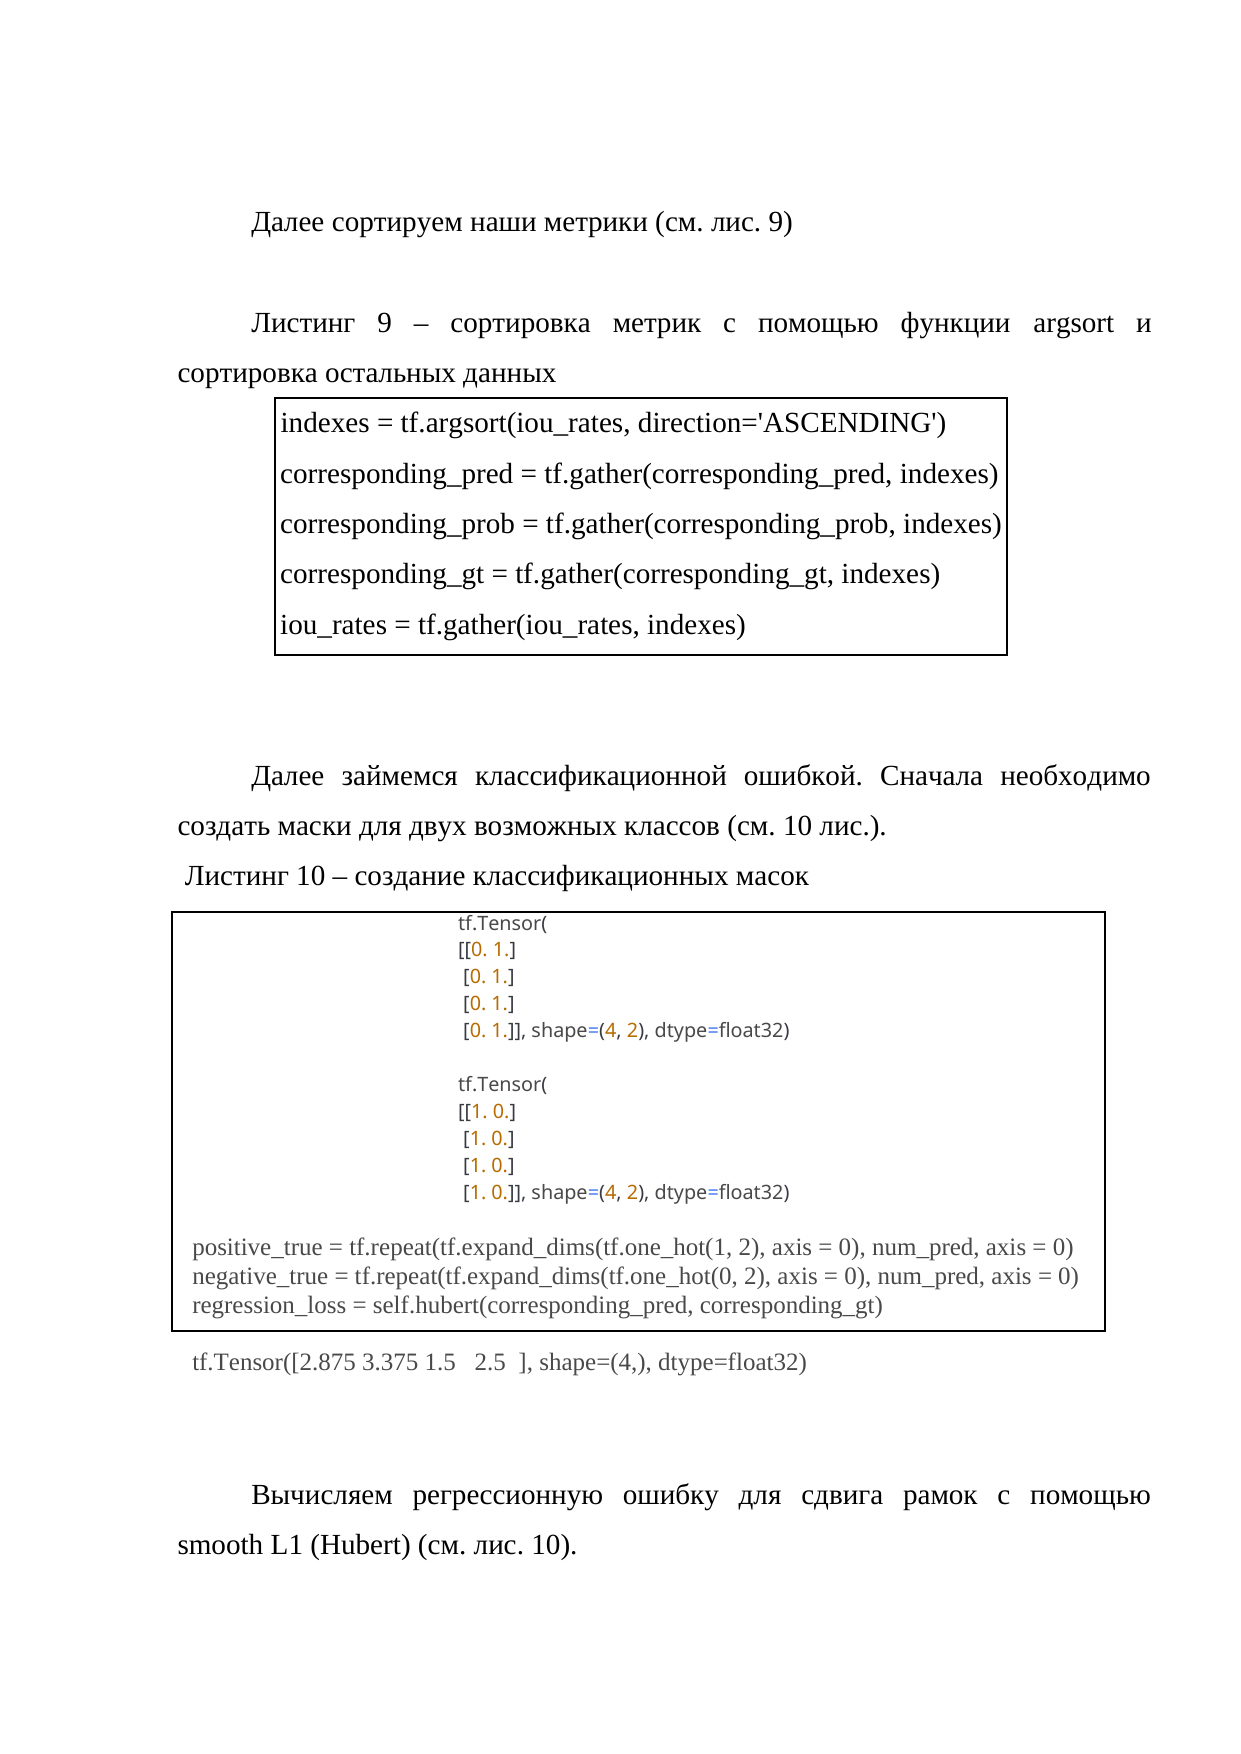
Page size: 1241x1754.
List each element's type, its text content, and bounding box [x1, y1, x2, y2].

text corresponding_gt = tf.gather(corresponding_gt, indexes) [177, 557, 1152, 590]
text Вычисляем регрессионную ошибку для сдвига рамок с помощью smooth L1 (Hubert) (см. лис. 10). [177, 1477, 1152, 1561]
text tf.Tensor( [177, 909, 1152, 936]
text regression_loss = self.hubert(corresponding_pred, corresponding_gt) [177, 1290, 1152, 1319]
text [0. 1.] [177, 990, 1152, 1017]
text tf.Tensor([2.875 3.375 1.5 2.5 ], shape=(4,), dtype=float32) [177, 1347, 1152, 1376]
text positive_true = tf.repeat(tf.expand_dims(tf.one_hot(1, 2), axis = 0), num_pred, axis = 0) [177, 1232, 1152, 1261]
text Листинг 10 – создание классификационных масок [177, 858, 1152, 892]
text [0. 1.] [177, 963, 1152, 990]
text [1. 0.] [177, 1152, 1152, 1178]
text indexes = tf.argsort(iou_rates, direction='ASCENDING') [236, 406, 1152, 439]
text corresponding_prob = tf.gather(corresponding_prob, indexes) [177, 506, 1152, 540]
text [1. 0.]], shape=(4, 2), dtype=float32) [177, 1178, 1152, 1206]
text [1. 0.] [177, 1124, 1152, 1152]
text negative_true = tf.repeat(tf.expand_dims(tf.one_hot(0, 2), axis = 0), num_pred, axis = 0) [177, 1261, 1152, 1290]
text Далее сортируем наши метрики (см. лис. 9) [177, 204, 1152, 238]
text [[1. 0.] [177, 1098, 1152, 1124]
text tf.Tensor( [177, 1071, 1152, 1098]
text [[0. 1.] [177, 936, 1152, 963]
text iou_rates = tf.gather(iou_rates, indexes) [177, 607, 1152, 640]
text [0. 1.]], shape=(4, 2), dtype=float32) [177, 1017, 1152, 1044]
text corresponding_pred = tf.gather(corresponding_pred, indexes) [177, 456, 1152, 489]
text Далее займемся классификационной ошибкой. Сначала необходимо создать маски для двух возможных классов (см. 10 лис.). [177, 758, 1152, 842]
text Листинг 9 – сортировка метрик с помощью функции argsort и сортировка остальных данных [177, 305, 1152, 389]
